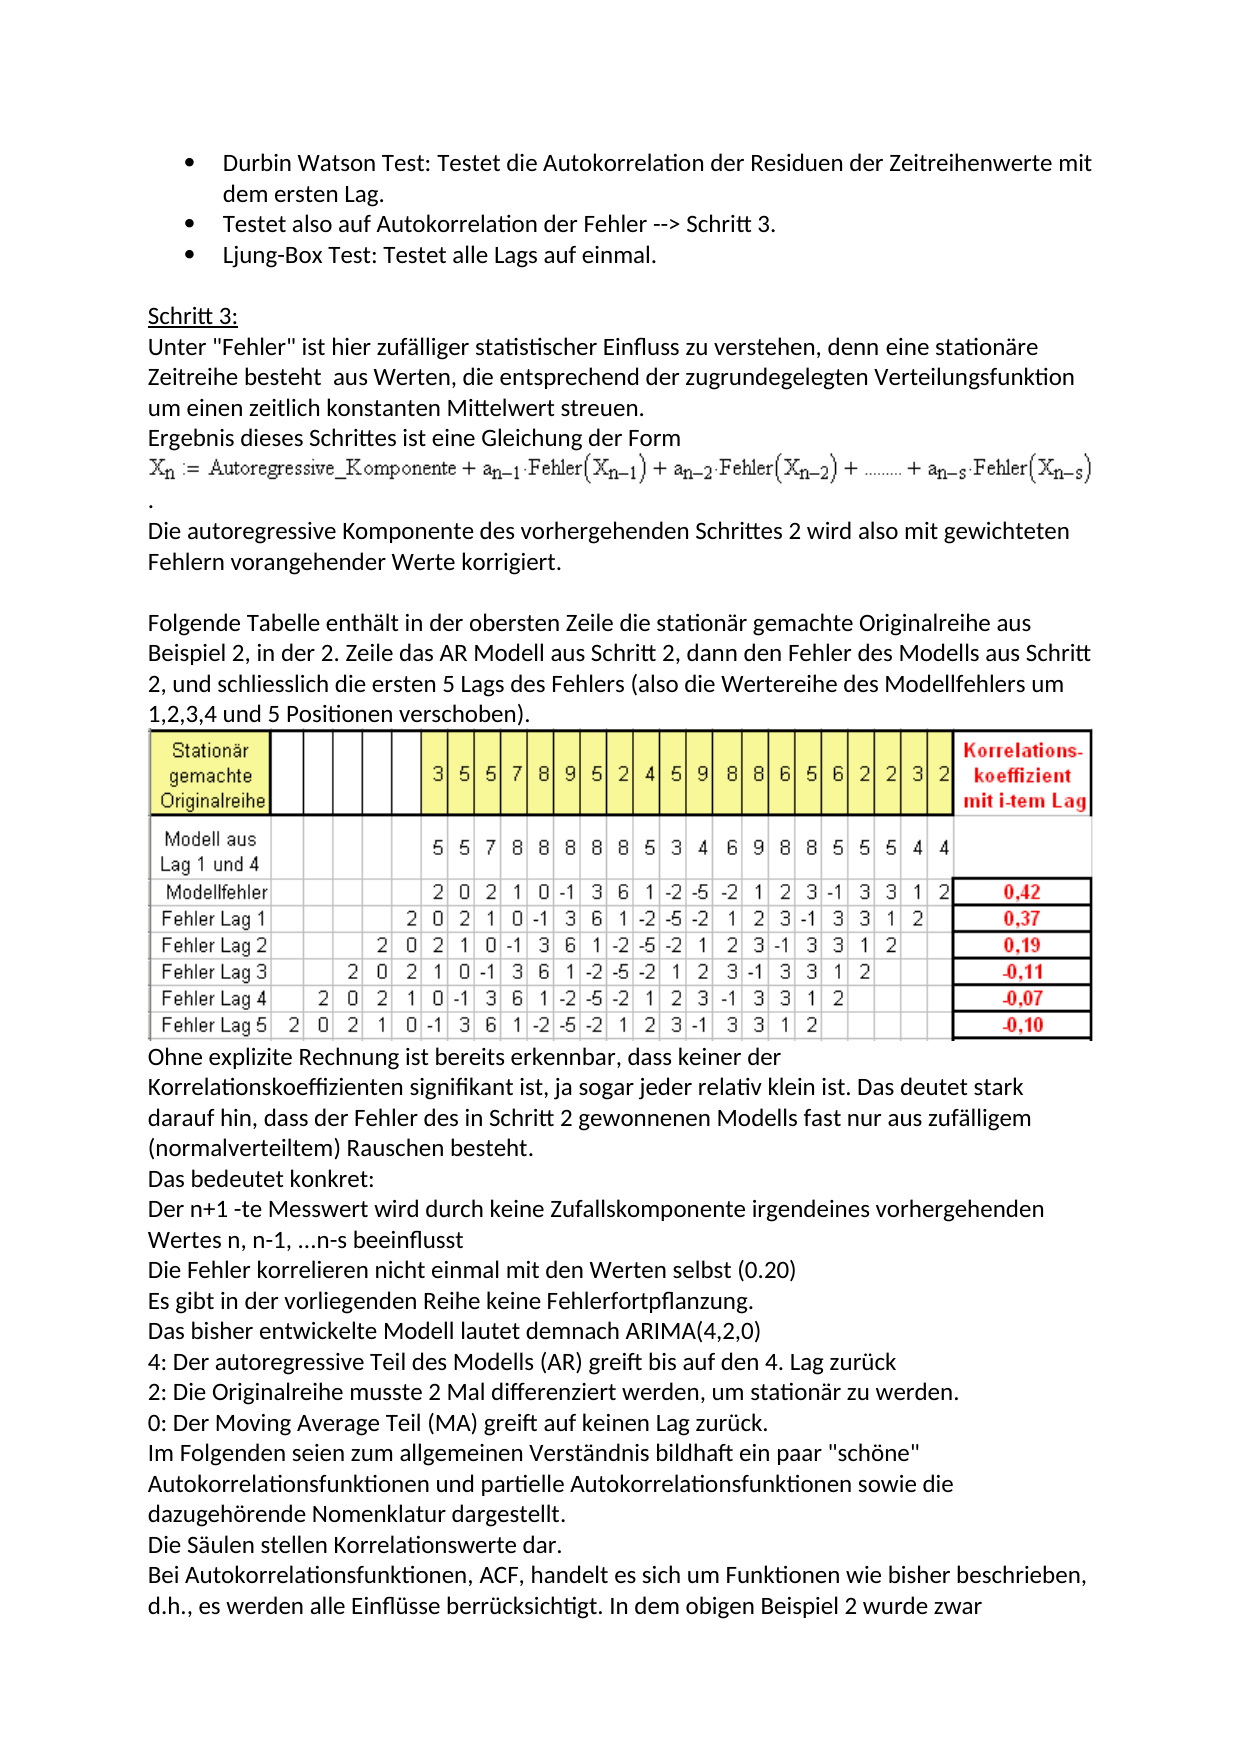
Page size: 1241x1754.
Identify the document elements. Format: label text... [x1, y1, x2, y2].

list Das bedeutet konkret: [148, 1163, 1093, 1193]
list Testet also auf Autokorrelation der Fehler --> Schritt 3. [185, 209, 1093, 239]
list 2: Die Originalreihe musste 2 Mal differenziert werden, um stationär zu werden. [148, 1376, 1093, 1407]
list Unter "Fehler" ist hier zufälliger statistischer Einfluss zu verstehen, denn eine stationäre Zeitreihe besteht aus Werten, die entsprechend der zugrundegelegten Verteilungsfunktion um einen zeitlich konstanten Mittelwert streuen. [148, 331, 1093, 422]
list Folgende Tabelle enthält in der obersten Zeile die stationär gemachte Originalreihe aus Beispiel 2, in der 2. Zeile das AR Modell aus Schritt 2, dann den Fehler des Modells aus Schritt 2, und schliesslich die ersten 5 Lags des Fehlers (also die Wertereihe des Modellfehlers um 1,2,3,4 und 5 Positionen verschoben). [148, 607, 1093, 728]
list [148, 1559, 1093, 1621]
picture [147, 728, 1093, 1041]
list Im Folgenden seien zum allgemeinen Verständnis bildhaft ein paar "schöne" Autokorrelationsfunktionen und partielle Autokorrelationsfunktionen sowie die dazugehörende Nomenklatur dargestellt. [148, 1437, 1093, 1529]
list 0: Der Moving Average Teil (MA) greift auf keinen Lag zurück. [148, 1407, 1093, 1437]
list Die Fehler korrelieren nicht einmal mit den Werten selbst (0.20) [148, 1254, 1093, 1285]
list Schritt 3: [148, 300, 1093, 331]
list Der n+1 -te Messwert wird durch keine Zufallskomponente irgendeines vorhergehenden Wertes n, n-1, ...n-s beeinflusst [148, 1193, 1093, 1254]
list Ergebnis dieses Schrittes ist eine Gleichung der Form [148, 422, 1093, 453]
list 4: Der autoregressive Teil des Modells (AR) greift bis auf den 4. Lag zurück [148, 1346, 1093, 1376]
list Ohne explizite Rechnung ist bereits erkennbar, dass keiner der Korrelationskoeffizienten signifikant ist, ja sogar jeder relativ klein ist. Das deutet stark darauf hin, dass der Fehler des in Schritt 2 gewonnenen Modells fast nur aus zufälligem (normalverteiltem) Rauschen besteht. [148, 1041, 1093, 1163]
list Ljung-Box Test: Testet alle Lags auf einmal. [185, 239, 1093, 270]
list Es gibt in der vorliegenden Reihe keine Fehlerfortpflanzung. [148, 1285, 1093, 1315]
picture [147, 452, 1092, 485]
list Die Säulen stellen Korrelationswerte dar. [148, 1529, 1093, 1559]
list Das bisher entwickelte Modell lautet demnach ARIMA(4,2,0) [148, 1315, 1093, 1346]
list Durbin Watson Test: Testet die Autokorrelation der Residuen der Zeitreihenwerte mit dem ersten Lag. [185, 148, 1093, 209]
list Die autoregressive Komponente des vorhergehenden Schrittes 2 wird also mit gewichteten Fehlern vorangehender Werte korrigiert. [148, 515, 1093, 576]
